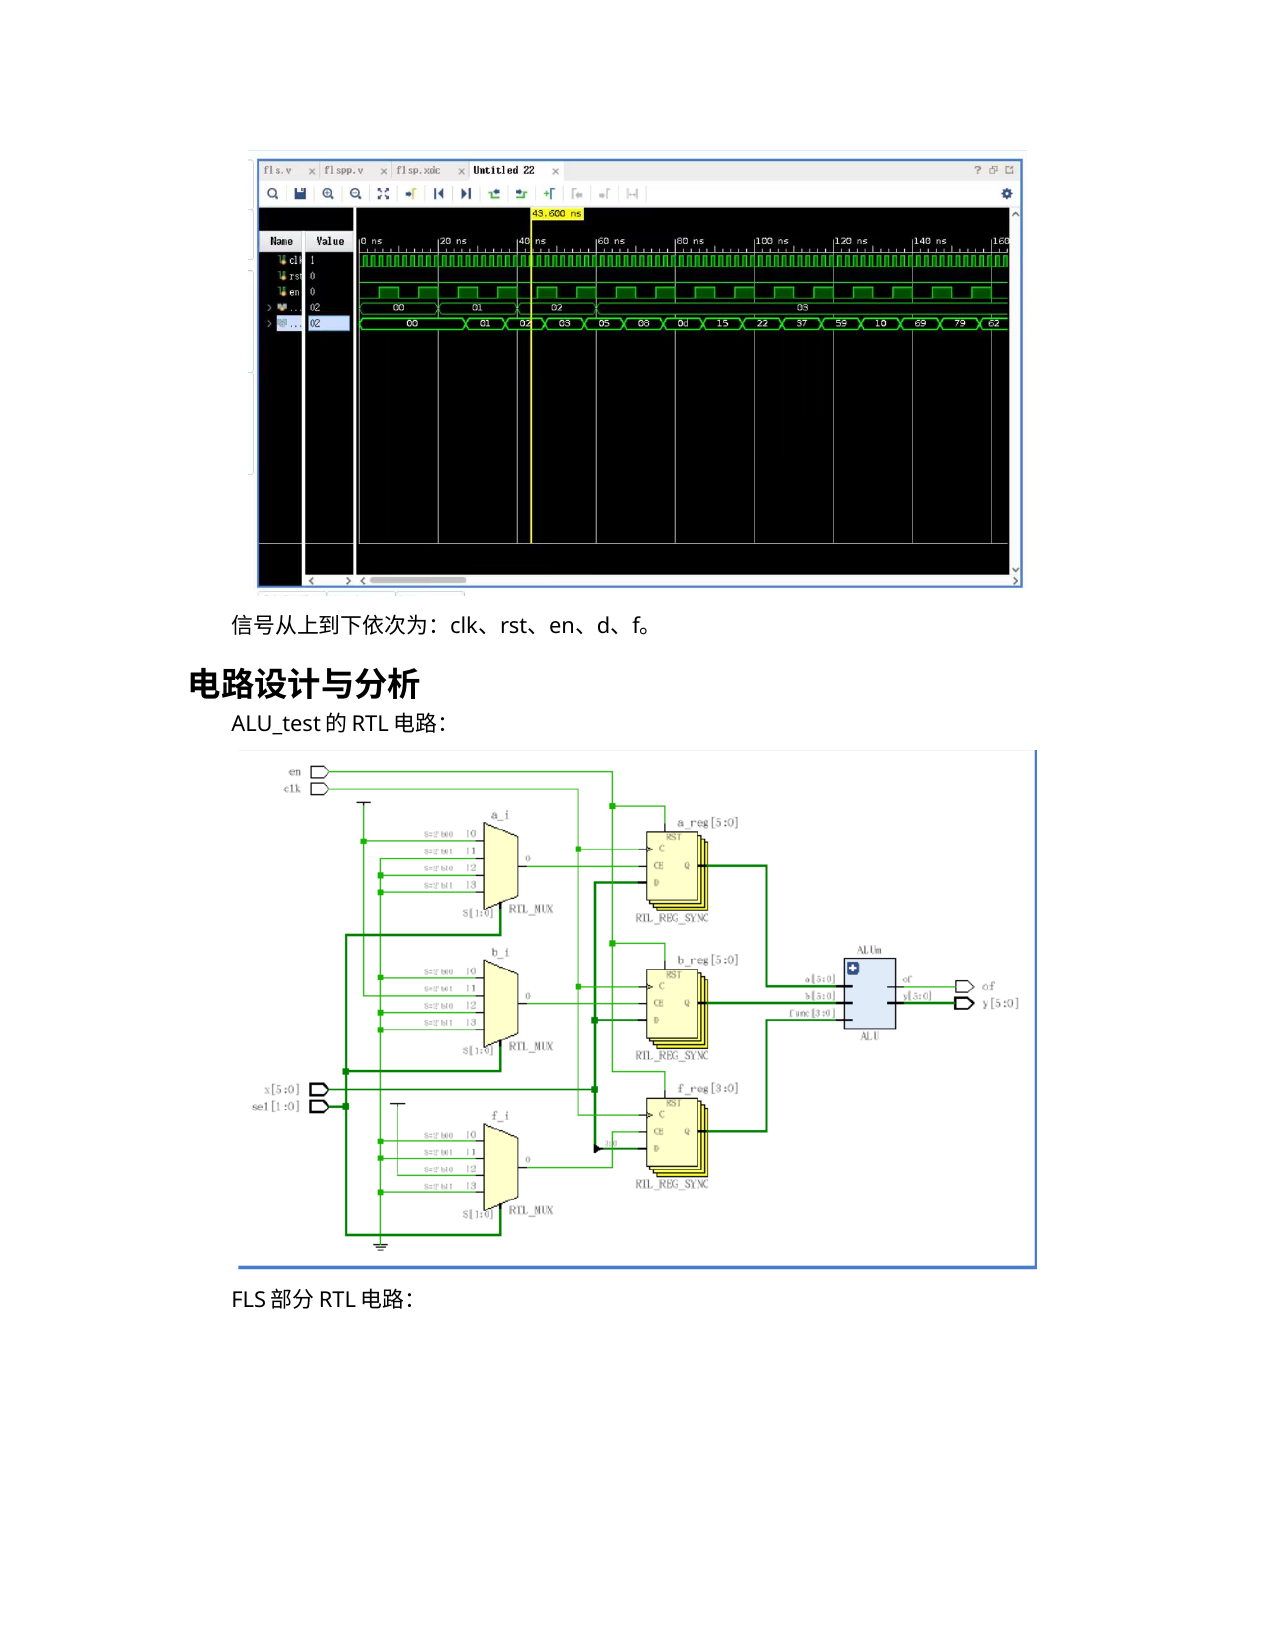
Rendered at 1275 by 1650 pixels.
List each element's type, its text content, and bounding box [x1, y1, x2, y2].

text 信号从上到下依次为：clk、rst、en、d、f。 [187, 608, 1087, 640]
subtitle 电路设计与分析 [187, 661, 1087, 706]
text FLS部分RTL电路： [187, 1282, 1087, 1314]
picture [247, 150, 1028, 596]
picture [238, 750, 1037, 1270]
text ALU_test的RTL电路： [187, 706, 1087, 738]
